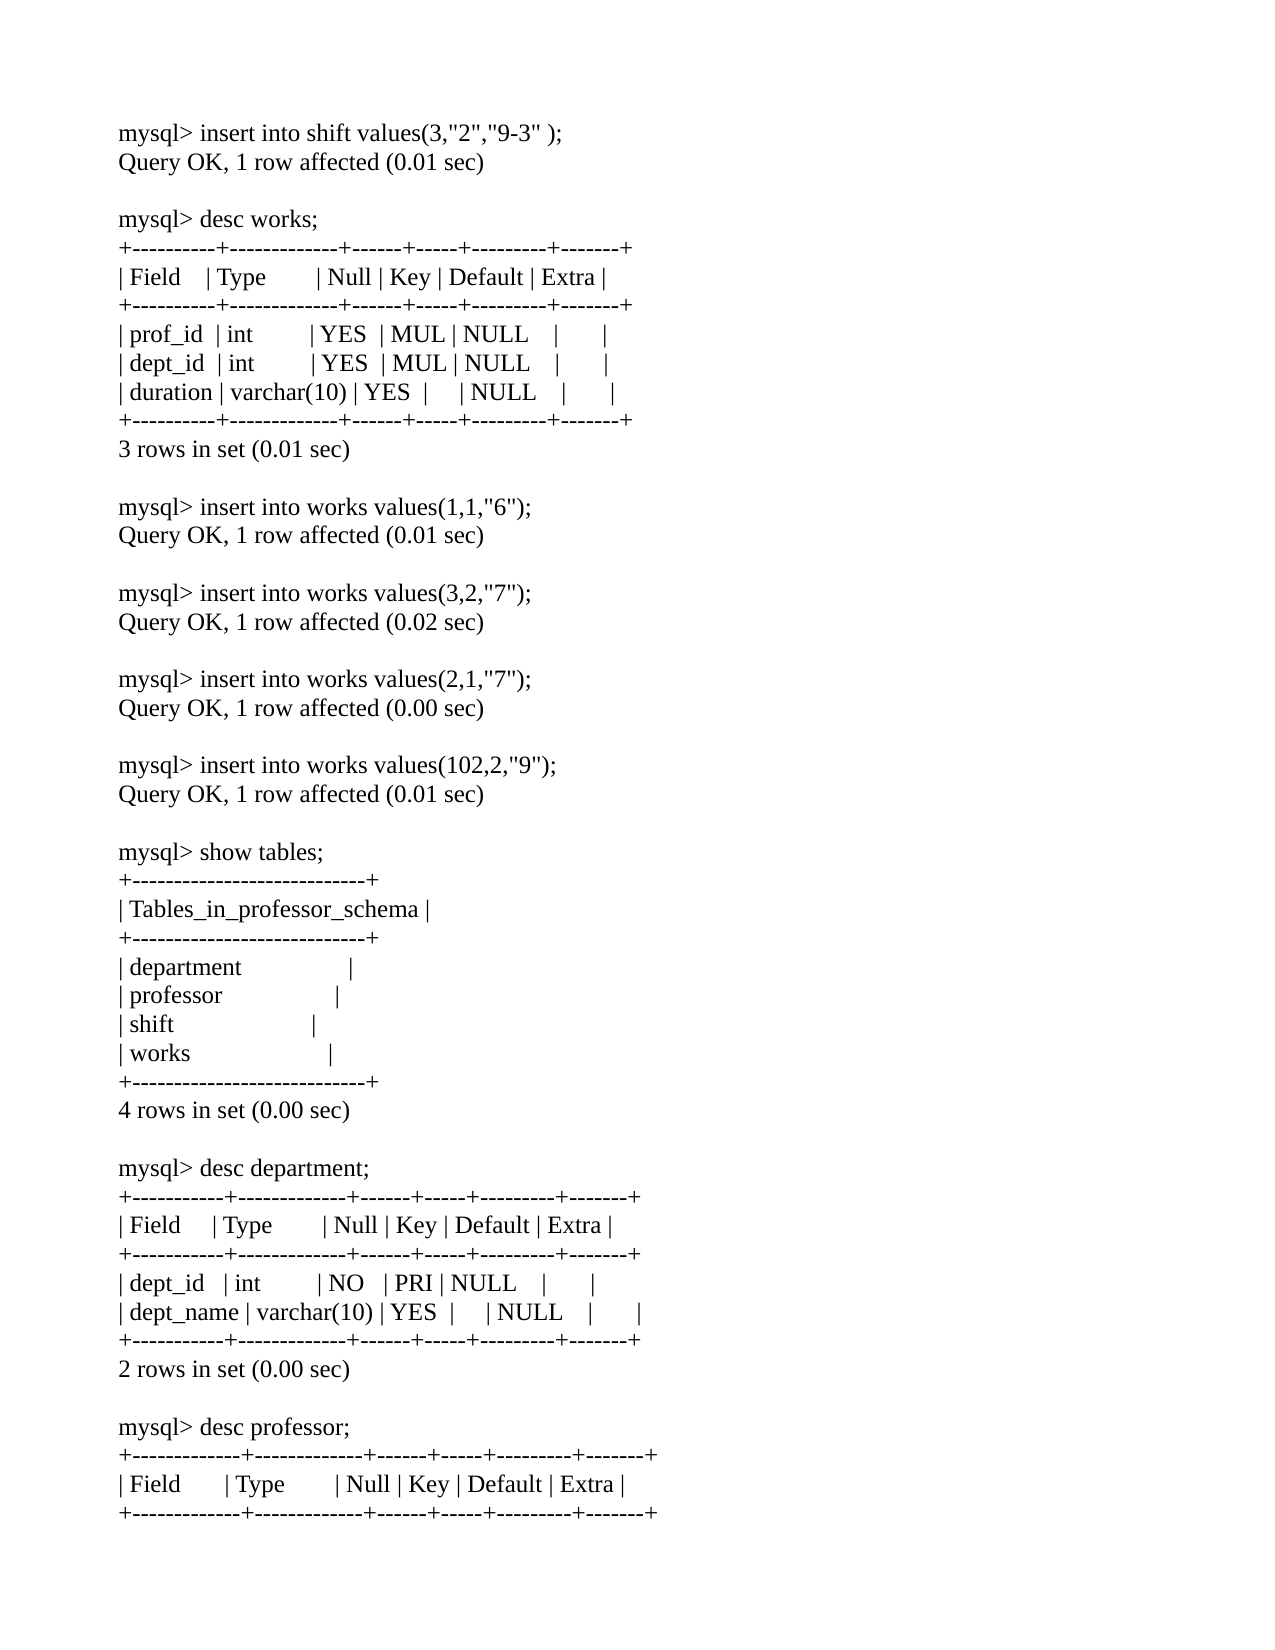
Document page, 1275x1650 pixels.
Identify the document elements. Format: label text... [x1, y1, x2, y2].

text | dept_name | varchar(10) | YES | | NULL | | [118, 1297, 1157, 1326]
text mysql> insert into works values(102,2,"9"); [118, 751, 1157, 779]
text mysql> desc works; [118, 204, 1157, 233]
text +----------+-------------+------+-----+---------+-------+ [118, 291, 1157, 319]
text | Field | Type | Null | Key | Default | Extra | [118, 1469, 1157, 1498]
text +----------+-------------+------+-----+---------+-------+ [118, 233, 1157, 262]
text Query OK, 1 row affected (0.00 sec) [118, 693, 1157, 722]
text | dept_id | int | YES | MUL | NULL | | [118, 348, 1157, 377]
text +-----------+-------------+------+-----+---------+-------+ [118, 1182, 1157, 1211]
text mysql> show tables; [118, 837, 1157, 866]
text | prof_id | int | YES | MUL | NULL | | [118, 319, 1157, 348]
text | Field | Type | Null | Key | Default | Extra | [118, 262, 1157, 291]
text 2 rows in set (0.00 sec) [118, 1354, 1157, 1383]
text | shift | [118, 1009, 1157, 1038]
text | professor | [118, 981, 1157, 1009]
text mysql> insert into works values(3,2,"7"); [118, 578, 1157, 607]
text +----------------------------+ [118, 1067, 1157, 1096]
text Query OK, 1 row affected (0.02 sec) [118, 607, 1157, 636]
text | department | [118, 952, 1157, 981]
text mysql> insert into works values(1,1,"6"); [118, 492, 1157, 521]
text Query OK, 1 row affected (0.01 sec) [118, 521, 1157, 549]
text | duration | varchar(10) | YES | | NULL | | [118, 377, 1157, 406]
text mysql> desc professor; [118, 1412, 1157, 1441]
text +----------------------------+ [118, 866, 1157, 894]
text mysql> insert into works values(2,1,"7"); [118, 664, 1157, 693]
text +----------+-------------+------+-----+---------+-------+ [118, 406, 1157, 434]
text +-----------+-------------+------+-----+---------+-------+ [118, 1326, 1157, 1354]
text 4 rows in set (0.00 sec) [118, 1096, 1157, 1124]
text +-------------+-------------+------+-----+---------+-------+ [118, 1498, 1157, 1527]
text 3 rows in set (0.01 sec) [118, 434, 1157, 463]
text mysql> insert into shift values(3,"2","9-3" ); [118, 118, 1157, 147]
text +-------------+-------------+------+-----+---------+-------+ [118, 1441, 1157, 1469]
text +----------------------------+ [118, 923, 1157, 952]
text | Tables_in_professor_schema | [118, 894, 1157, 923]
text | Field | Type | Null | Key | Default | Extra | [118, 1211, 1157, 1239]
text Query OK, 1 row affected (0.01 sec) [118, 147, 1157, 176]
text | works | [118, 1038, 1157, 1067]
text | dept_id | int | NO | PRI | NULL | | [118, 1268, 1157, 1297]
text +-----------+-------------+------+-----+---------+-------+ [118, 1239, 1157, 1268]
text Query OK, 1 row affected (0.01 sec) [118, 779, 1157, 808]
text mysql> desc department; [118, 1153, 1157, 1182]
